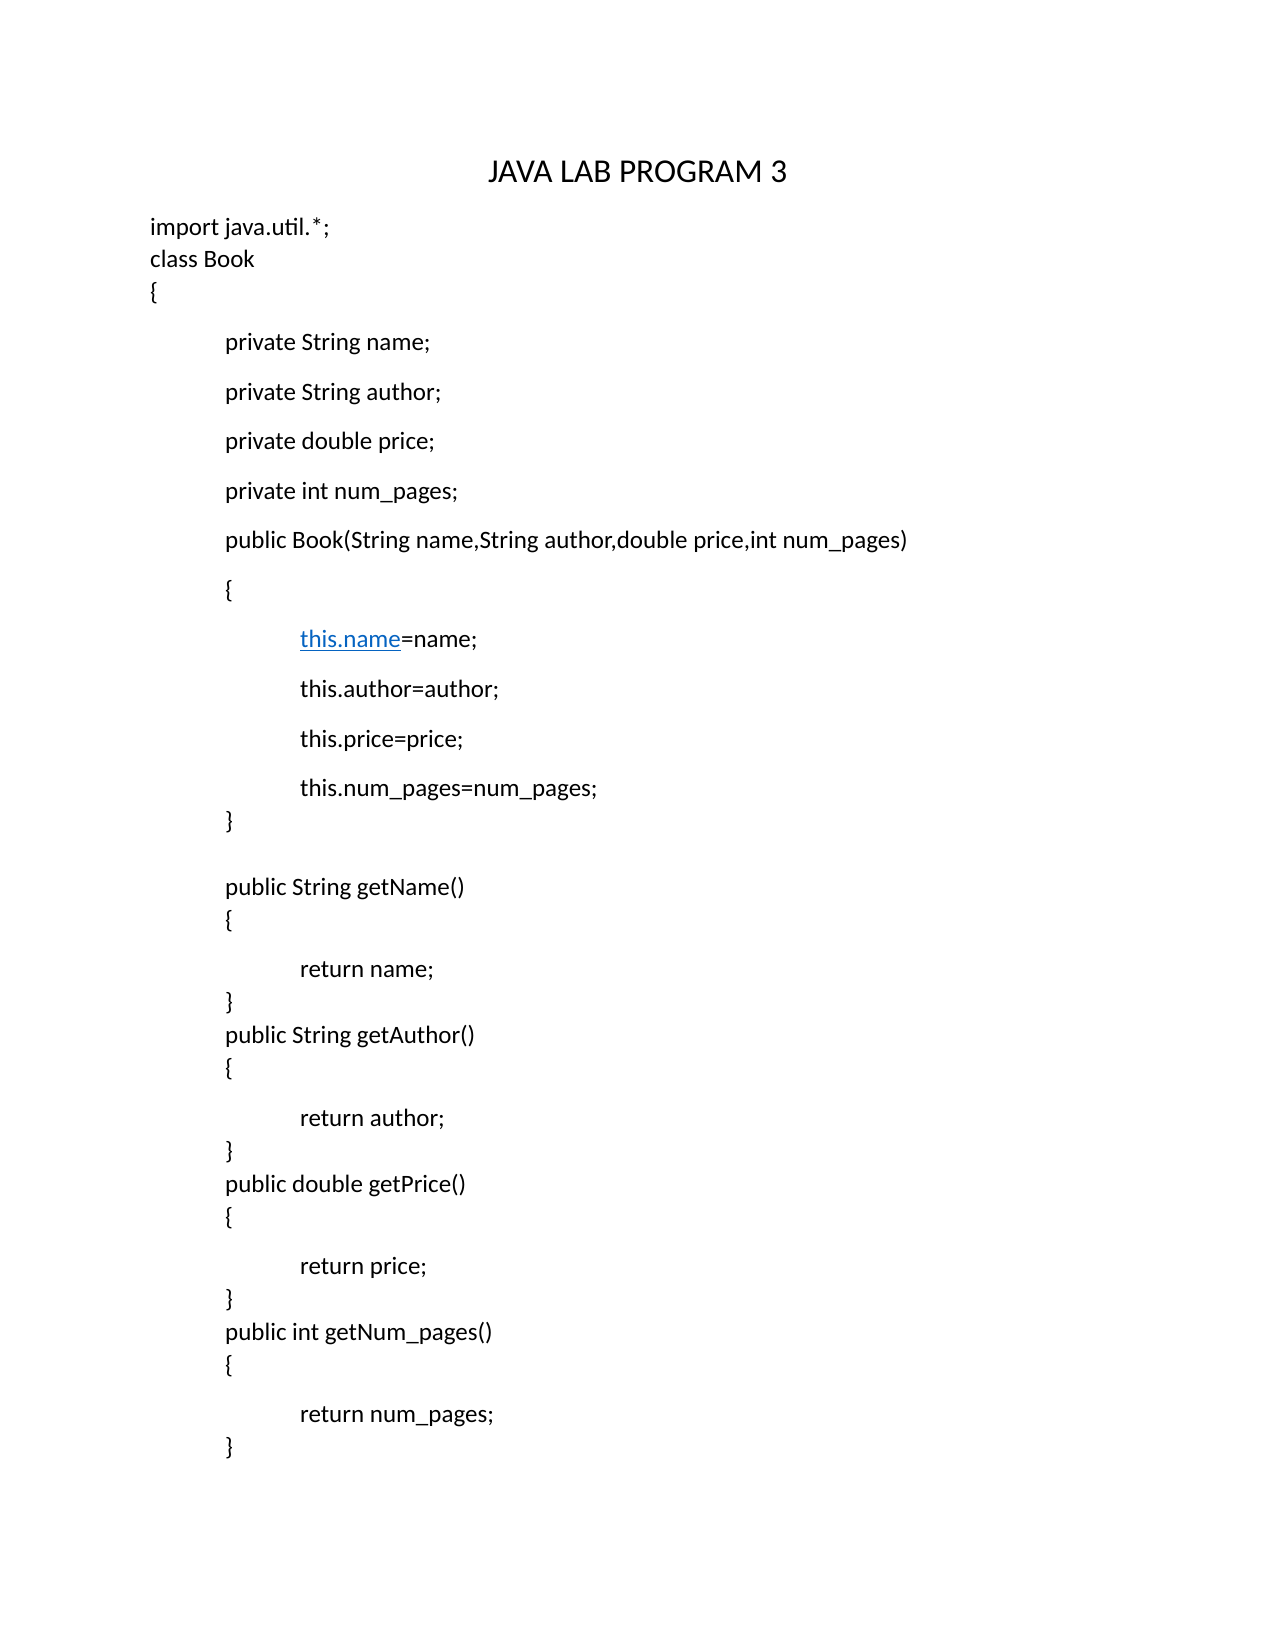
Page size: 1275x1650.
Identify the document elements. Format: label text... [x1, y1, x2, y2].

text { [150, 574, 1125, 604]
text this.author=author; [225, 673, 1125, 704]
text public Book(String name,String author,double price,int num_pages) [150, 524, 1125, 555]
text return author; } public double getPrice() { [225, 1102, 1125, 1231]
text return price; } public int getNum_pages() { [225, 1250, 1125, 1379]
text private String name; [150, 326, 1125, 357]
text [225, 1398, 1125, 1495]
text private String author; [150, 376, 1125, 406]
text this.num_pages=num_pages; } public String getName() { [225, 772, 1125, 934]
text this.name=name; [225, 623, 1125, 654]
text JAVA LAB PROGRAM 3 [150, 150, 1125, 191]
text return name; } public String getAuthor() { [225, 953, 1125, 1083]
text private double price; [150, 425, 1125, 456]
text this.price=price; [225, 723, 1125, 753]
text private int num_pages; [150, 475, 1125, 505]
text import java.util.*; class Book { [150, 211, 1125, 307]
